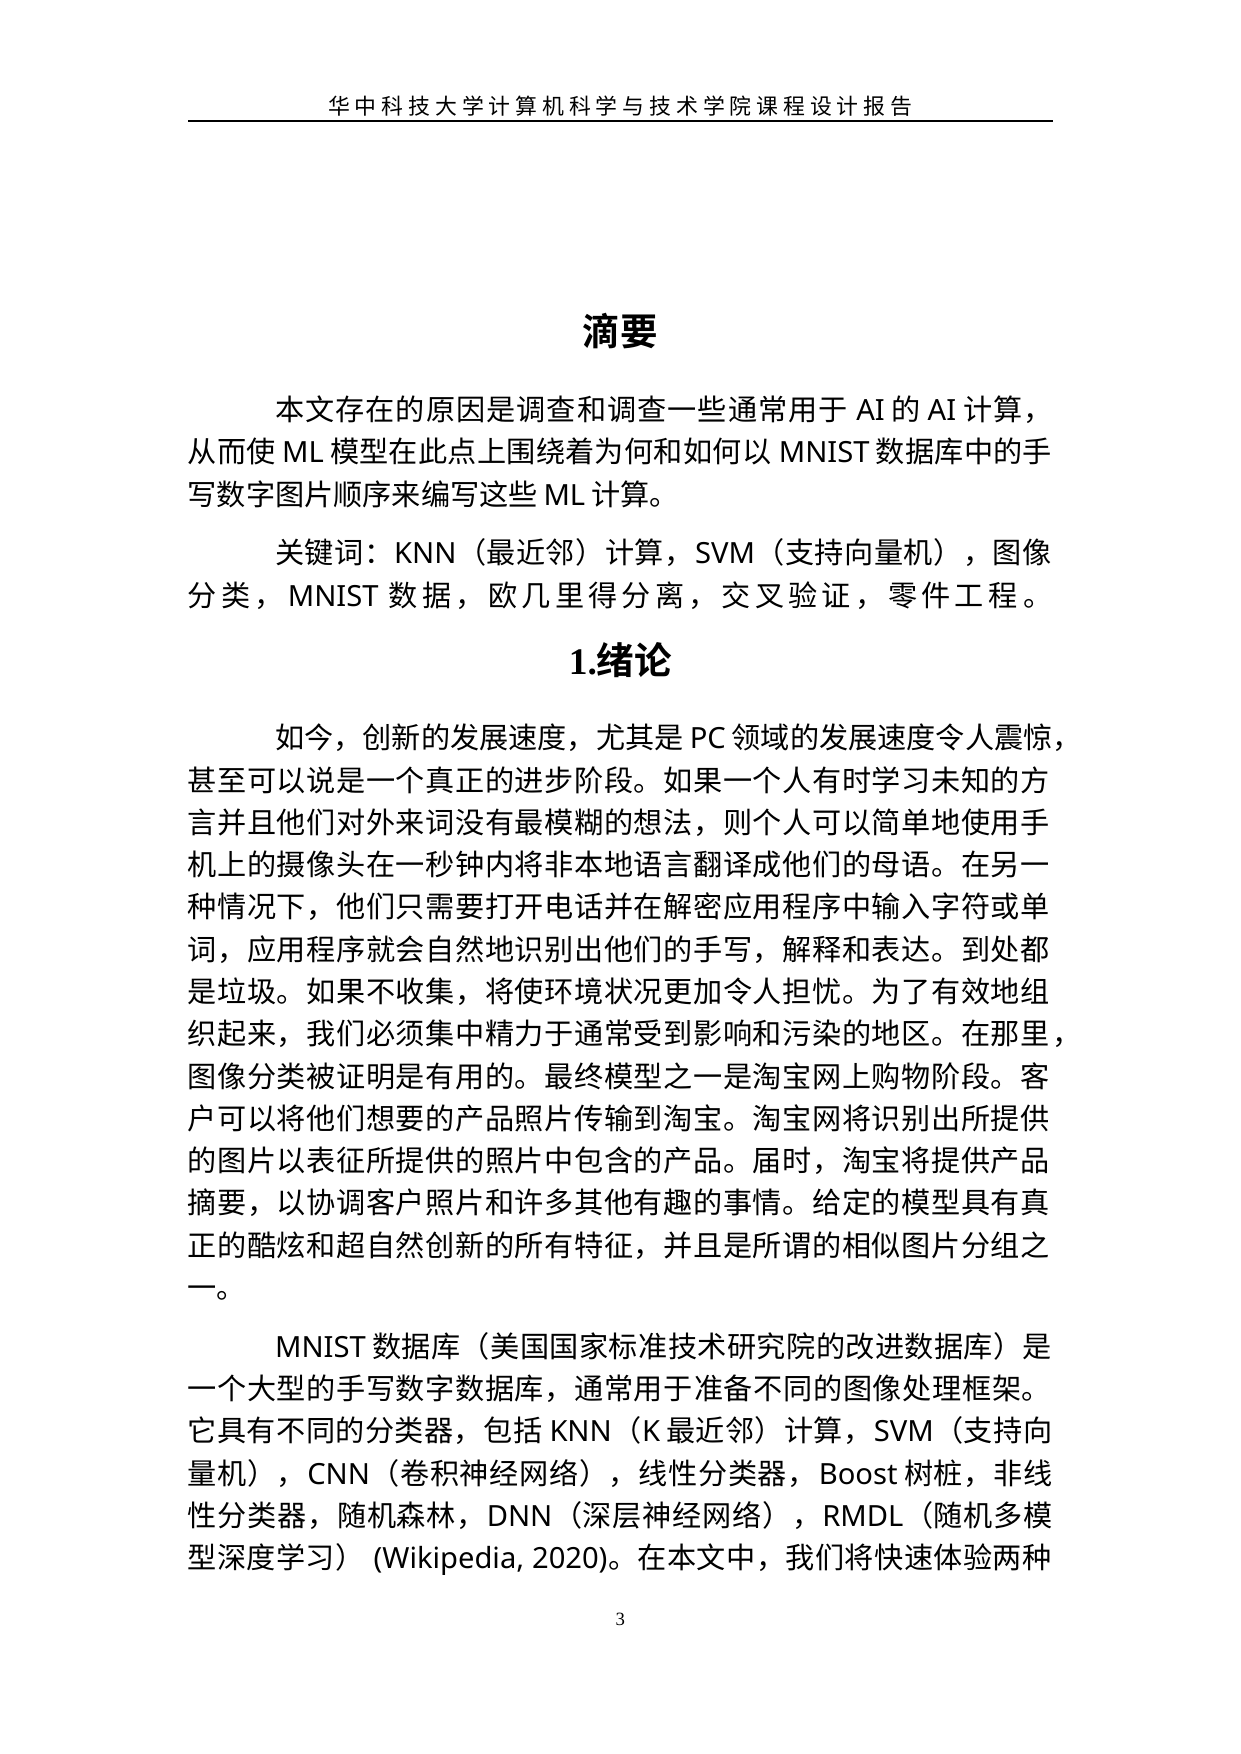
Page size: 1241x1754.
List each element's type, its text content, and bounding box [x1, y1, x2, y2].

text 1.绪论 [187, 631, 1053, 685]
text 滴要 [187, 302, 1053, 356]
text 本文存在的原因是调查和调查一些通常用于AI的AI计算，从而使ML模型在此点上围绕着为何和如何以MNIST数据库中的手写数字图片顺序来编写这些ML计算。 [187, 386, 1053, 513]
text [187, 1323, 1053, 1577]
text 如今，创新的发展速度，尤其是PC领域的发展速度令人震惊，甚至可以说是一个真正的进步阶段。如果一个人有时学习未知的方言并且他们对外来词没有最模糊的想法，则个人可以简单地使用手机上的摄像头在一秒钟内将非本地语言翻译成他们的母语。在另一种情况下，他们只需要打开电话并在解密应用程序中输入字符或单词，应用程序就会自然地识别出他们的手写，解释和表达。到处都是垃圾。如果不收集，将使环境状况更加令人担忧。为了有效地组织起来，我们必须集中精力于通常受到影响和污染的地区。在那里，图像分类被证明是有用的。最终模型之一是淘宝网上购物阶段。客户可以将他们想要的产品照片传输到淘宝。淘宝网将识别出所提供的图片以表征所提供的照片中包含的产品。届时，淘宝将提供产品摘要，以协调客户照片和许多其他有趣的事情。给定的模型具有真正的酷炫和超自然创新的所有特征，并且是所谓的相似图片分组之一。 [187, 715, 1053, 1307]
text 关键词：KNN（最近邻）计算，SVM（支持向量机），图像分类，MNIST数据，欧几里得分离，交叉验证，零件工程。 [187, 530, 1053, 614]
